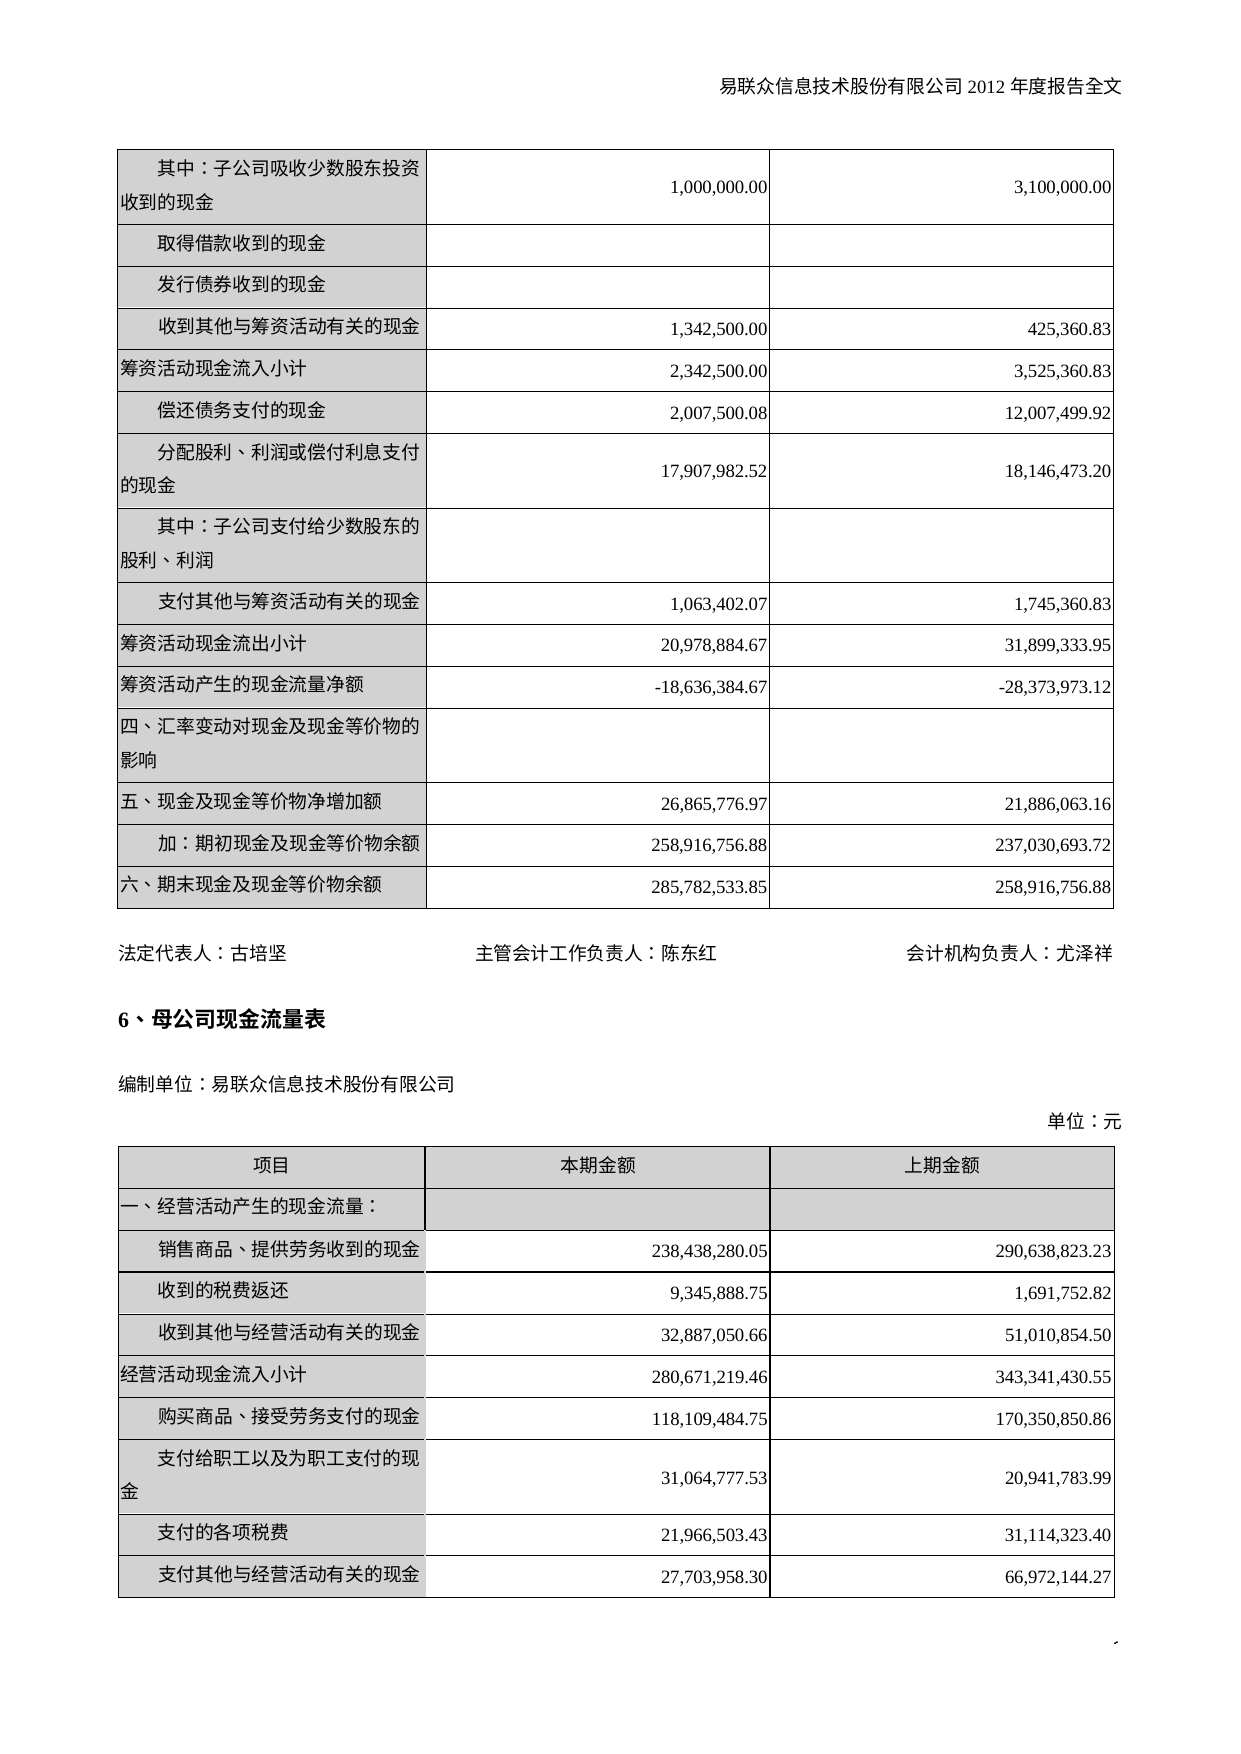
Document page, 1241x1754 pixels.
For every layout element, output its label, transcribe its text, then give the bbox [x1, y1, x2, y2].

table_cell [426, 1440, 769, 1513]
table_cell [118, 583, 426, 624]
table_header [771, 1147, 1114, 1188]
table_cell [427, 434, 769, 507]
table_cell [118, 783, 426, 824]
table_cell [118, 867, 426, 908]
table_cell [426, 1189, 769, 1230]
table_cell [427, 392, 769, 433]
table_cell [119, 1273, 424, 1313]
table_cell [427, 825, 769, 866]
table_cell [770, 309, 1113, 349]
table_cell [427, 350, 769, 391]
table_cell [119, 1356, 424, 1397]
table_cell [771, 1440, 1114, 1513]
text 编制单位：易联众信息技术股份有限公司 [118, 1071, 1138, 1096]
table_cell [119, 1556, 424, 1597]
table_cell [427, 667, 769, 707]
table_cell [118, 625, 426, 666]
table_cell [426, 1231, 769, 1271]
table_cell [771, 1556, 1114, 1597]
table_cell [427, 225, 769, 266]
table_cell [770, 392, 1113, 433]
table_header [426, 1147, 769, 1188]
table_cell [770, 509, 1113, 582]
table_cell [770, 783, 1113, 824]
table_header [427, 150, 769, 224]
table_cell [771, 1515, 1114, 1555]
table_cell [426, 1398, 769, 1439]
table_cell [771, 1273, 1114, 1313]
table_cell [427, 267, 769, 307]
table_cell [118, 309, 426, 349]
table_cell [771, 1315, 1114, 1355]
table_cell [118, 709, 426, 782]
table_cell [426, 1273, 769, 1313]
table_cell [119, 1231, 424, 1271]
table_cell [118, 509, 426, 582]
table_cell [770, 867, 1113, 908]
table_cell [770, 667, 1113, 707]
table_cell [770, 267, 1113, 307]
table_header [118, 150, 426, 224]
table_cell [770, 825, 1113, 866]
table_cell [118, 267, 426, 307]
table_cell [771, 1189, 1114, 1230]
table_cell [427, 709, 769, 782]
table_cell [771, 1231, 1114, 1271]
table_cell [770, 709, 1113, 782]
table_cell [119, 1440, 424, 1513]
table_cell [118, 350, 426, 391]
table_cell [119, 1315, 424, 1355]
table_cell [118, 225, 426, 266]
text 单位：元 [102, 1109, 1122, 1134]
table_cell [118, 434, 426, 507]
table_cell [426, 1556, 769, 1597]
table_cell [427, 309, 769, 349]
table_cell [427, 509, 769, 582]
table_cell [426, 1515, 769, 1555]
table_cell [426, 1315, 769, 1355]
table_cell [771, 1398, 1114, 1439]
text 法定代表人：古培坚 主管会计工作负责人：陈东红 会计机构负责人：尤泽祥 [118, 941, 1138, 966]
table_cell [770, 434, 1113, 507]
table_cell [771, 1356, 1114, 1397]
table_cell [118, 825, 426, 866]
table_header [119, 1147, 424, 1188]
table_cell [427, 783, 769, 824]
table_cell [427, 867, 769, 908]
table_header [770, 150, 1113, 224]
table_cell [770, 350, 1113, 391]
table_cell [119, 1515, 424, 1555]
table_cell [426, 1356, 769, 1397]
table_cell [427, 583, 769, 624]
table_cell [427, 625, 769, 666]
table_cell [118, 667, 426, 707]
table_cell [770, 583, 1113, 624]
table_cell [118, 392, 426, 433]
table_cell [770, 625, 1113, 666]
subtitle 6、母公司现金流量表 [118, 1004, 1138, 1034]
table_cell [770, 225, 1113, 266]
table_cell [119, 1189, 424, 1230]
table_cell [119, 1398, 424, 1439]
